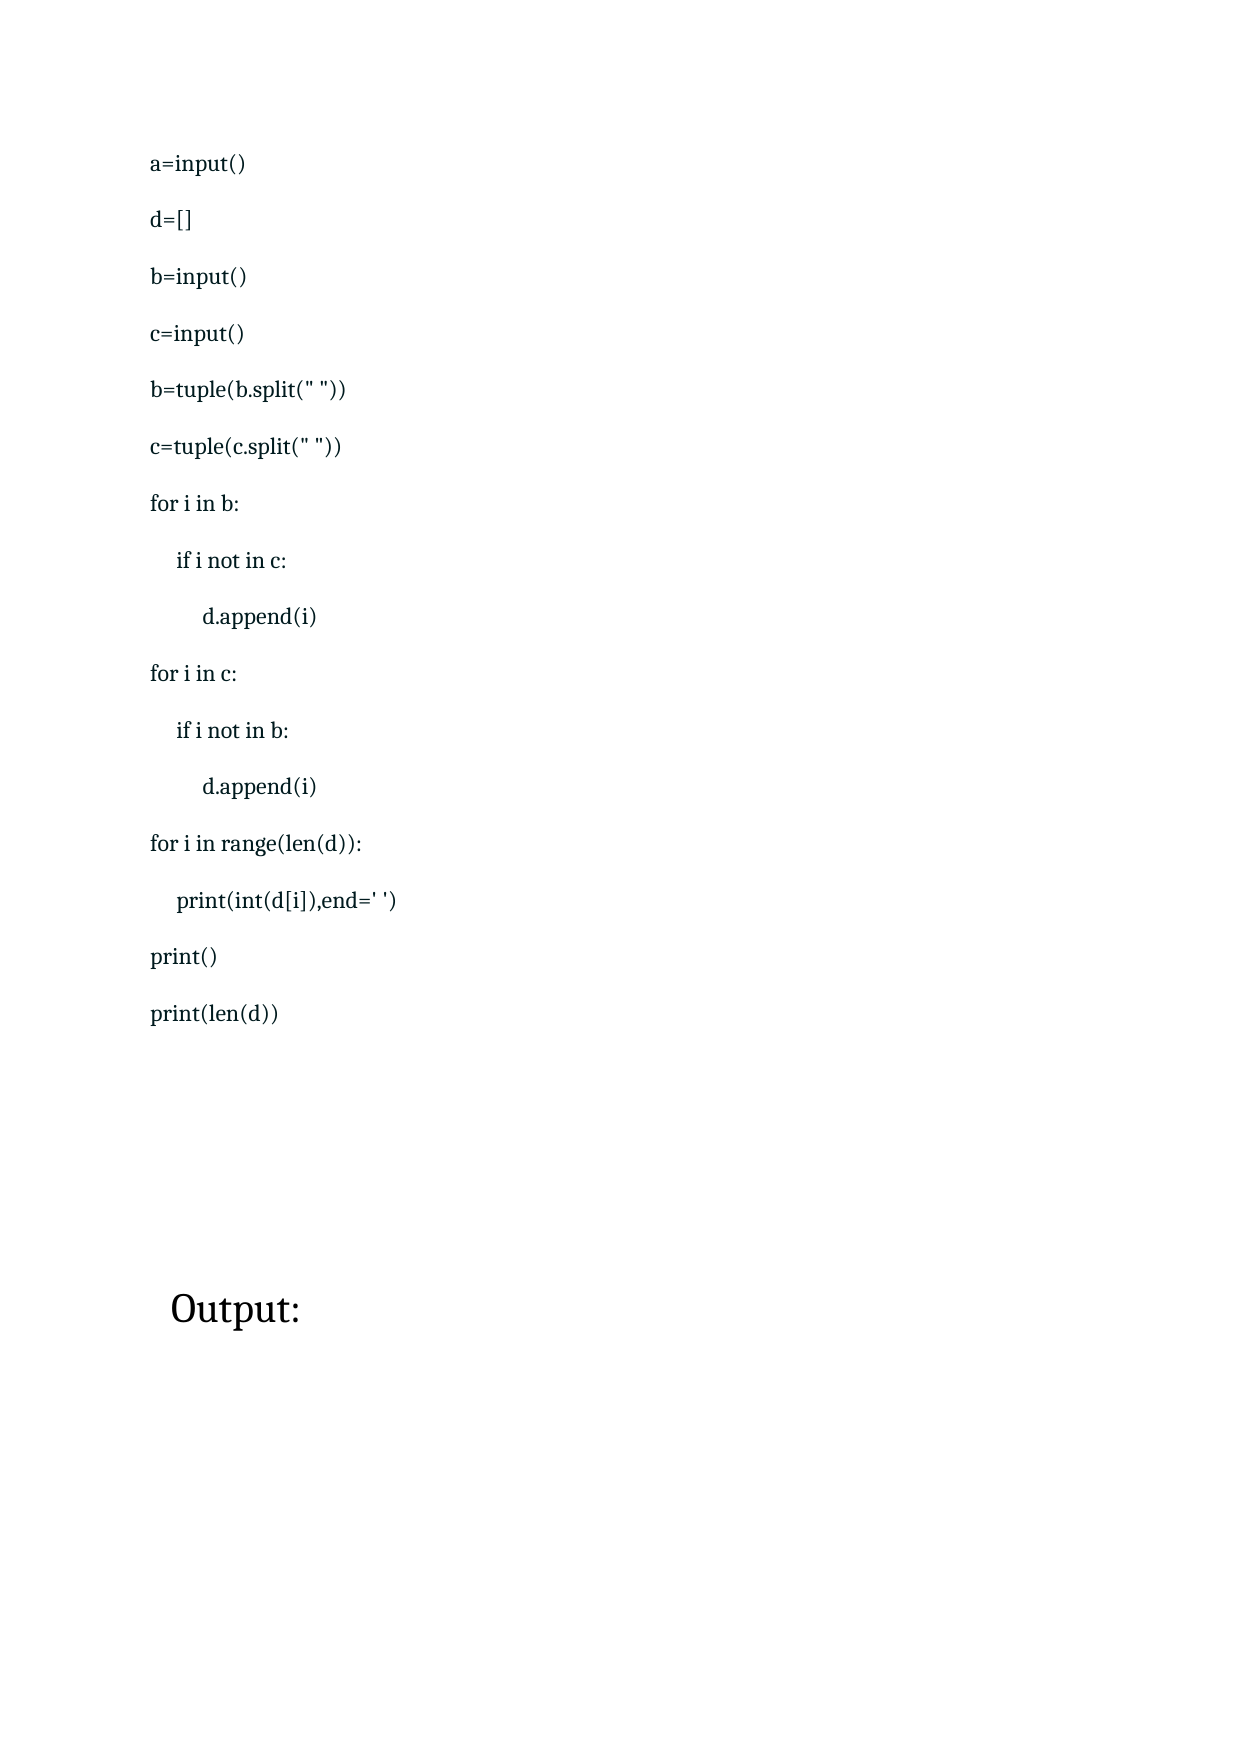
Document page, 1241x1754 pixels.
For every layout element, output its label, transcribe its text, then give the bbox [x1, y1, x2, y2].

subtitle Output: [150, 1285, 1173, 1333]
text b=tuple(b.split(" ")) [150, 376, 1173, 404]
text c=tuple(c.split(" ")) for i in b: [150, 433, 357, 517]
text for i in c: [150, 659, 1173, 687]
text if i not in c: d.append(i) [176, 547, 330, 630]
text b=input() c=input() [150, 263, 256, 347]
text a=input() d=[] [150, 149, 254, 233]
text for i in range(len(d)): print(int(d[i]),end=' ') [150, 830, 412, 914]
text print() print(len(d)) [150, 943, 301, 1027]
text if i not in b: d.append(i) [176, 716, 330, 801]
